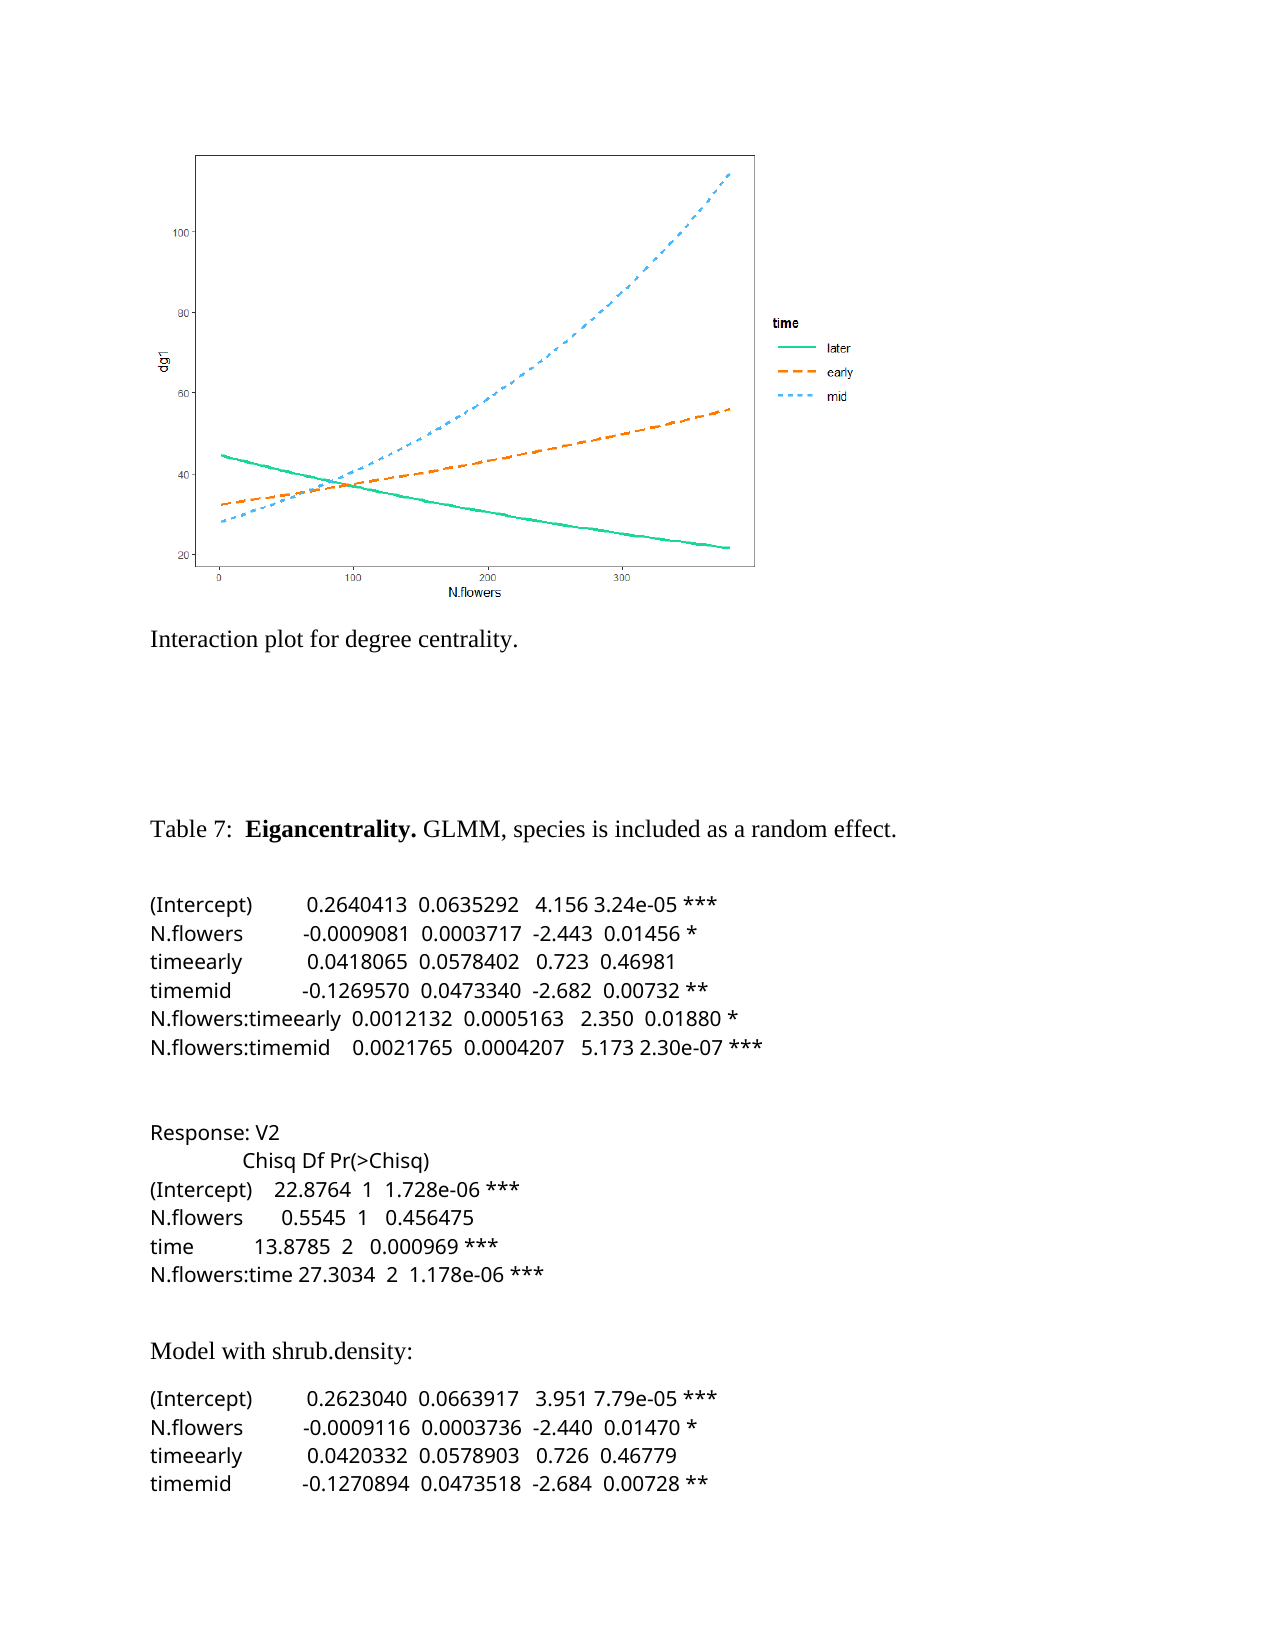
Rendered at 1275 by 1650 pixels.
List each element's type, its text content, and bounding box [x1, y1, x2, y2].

picture [150, 150, 865, 605]
text Interaction plot for degree centrality. [150, 624, 1125, 652]
text N.flowers -0.0009116 0.0003736 -2.440 0.01470 * [150, 1413, 1125, 1441]
text (Intercept) 0.2640413 0.0635292 4.156 3.24e-05 *** [150, 891, 1125, 919]
text (Intercept) 22.8764 1 1.728e-06 *** [150, 1175, 1125, 1203]
text timeearly 0.0420332 0.0578903 0.726 0.46779 [150, 1441, 1125, 1469]
text (Intercept) 0.2623040 0.0663917 3.951 7.79e-05 *** [150, 1384, 1125, 1413]
text N.flowers:timemid 0.0021765 0.0004207 5.173 2.30e-07 *** [150, 1033, 1125, 1061]
text Chisq Df Pr(>Chisq) [150, 1147, 1125, 1175]
text timeearly 0.0418065 0.0578402 0.723 0.46981 [150, 947, 1125, 976]
text Response: V2 [150, 1118, 1125, 1147]
text N.flowers:timeearly 0.0012132 0.0005163 2.350 0.01880 * [150, 1004, 1125, 1033]
text Table 7: Eigancentrality. GLMM, species is included as a random effect. [150, 814, 1125, 843]
text timemid -0.1269570 0.0473340 -2.682 0.00732 ** [150, 976, 1125, 1004]
text Model with shrub.density: [150, 1336, 1125, 1365]
text N.flowers -0.0009081 0.0003717 -2.443 0.01456 * [150, 919, 1125, 947]
text time 13.8785 2 0.000969 *** [150, 1232, 1125, 1260]
text timemid -0.1270894 0.0473518 -2.684 0.00728 ** [150, 1469, 1125, 1498]
text N.flowers:time 27.3034 2 1.178e-06 *** [150, 1260, 1125, 1289]
text N.flowers 0.5545 1 0.456475 [150, 1203, 1125, 1232]
